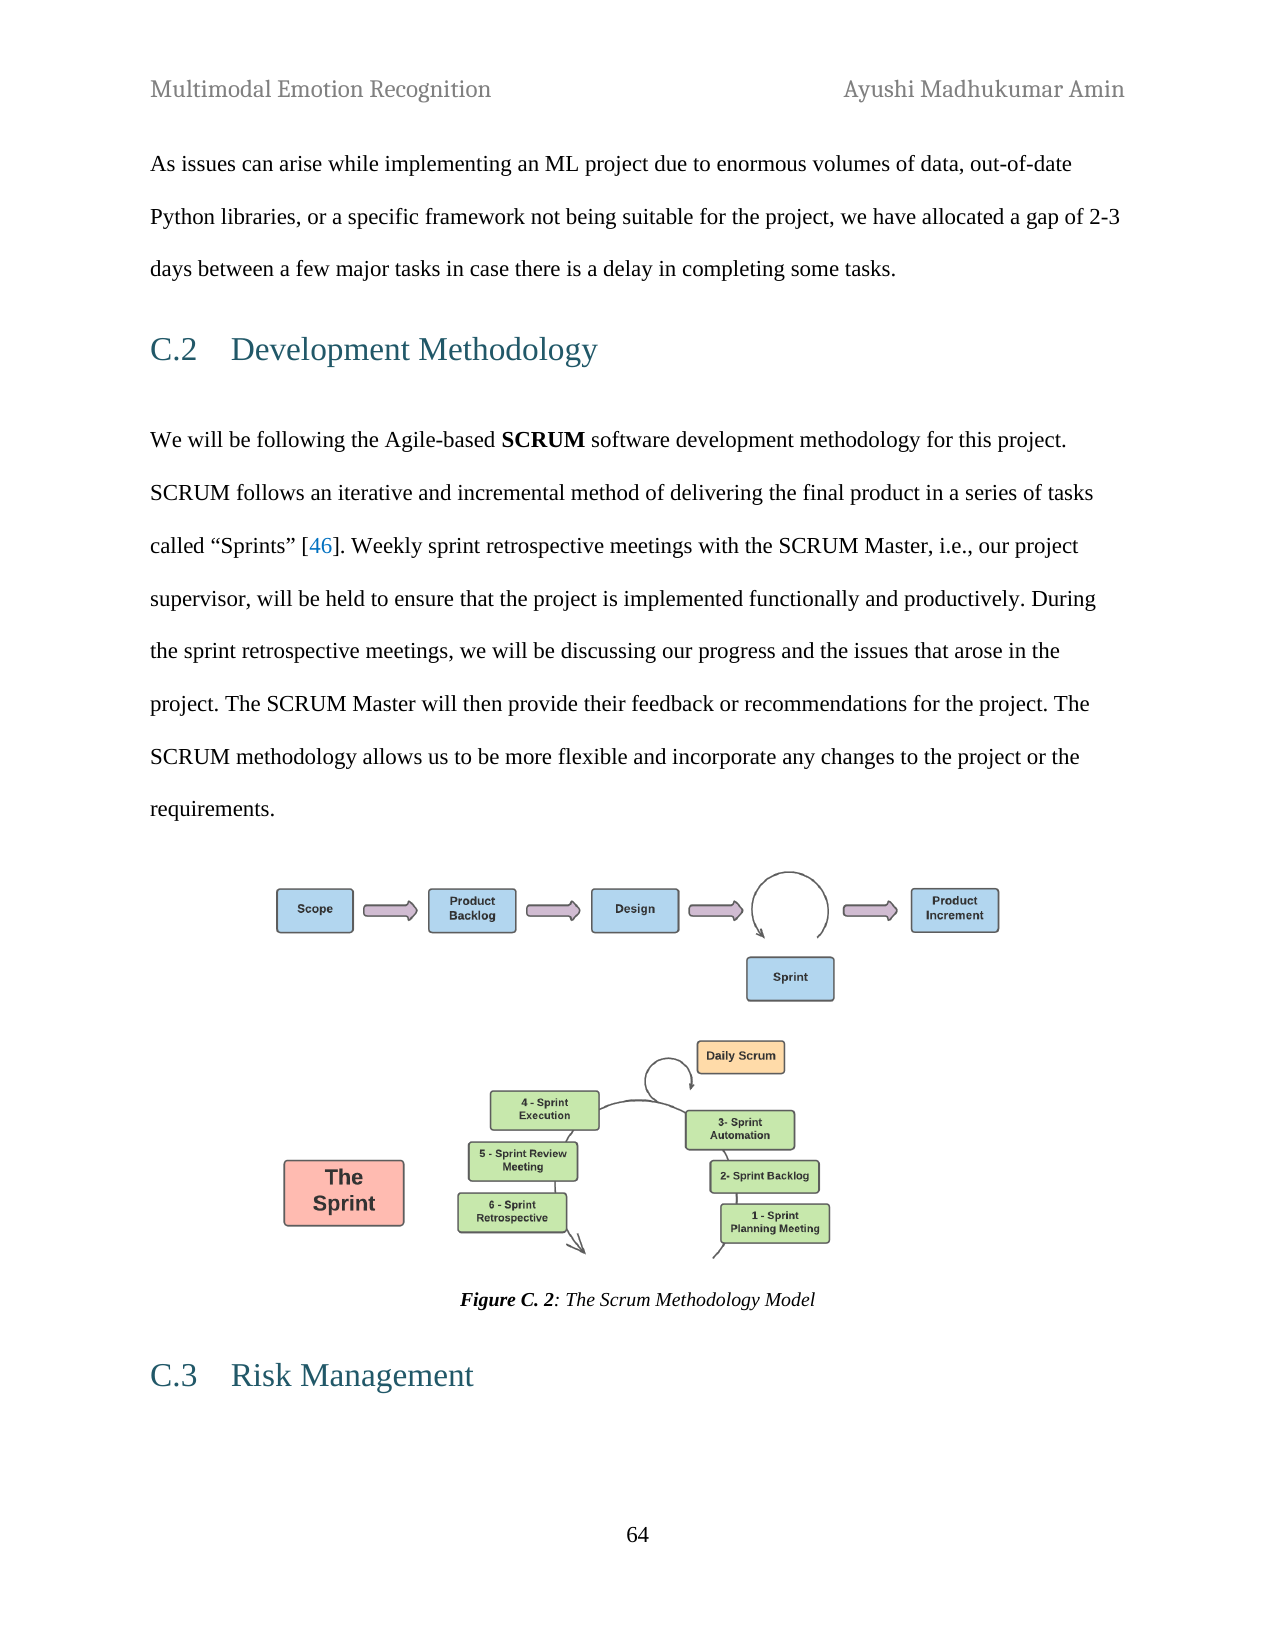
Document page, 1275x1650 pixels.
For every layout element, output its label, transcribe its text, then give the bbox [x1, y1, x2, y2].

picture [272, 868, 1003, 1264]
text We will be following the Agile-based SCRUM software development methodology for this project. SCRUM follows an iterative and incremental method of delivering the final product in a series of tasks called “Sprints” [46]. Weekly sprint retrospective meetings with the SCRUM Master, i.e., our project supervisor, will be held to ensure that the project is implemented functionally and productively. During the sprint retrospective meetings, we will be discussing our progress and the issues that arose in the project. The SCRUM Master will then provide their feedback or recommendations for the project. The SCRUM methodology allows us to be more flexible and incorporate any changes to the project or the requirements. [150, 426, 1125, 822]
text As issues can arise while implementing an ML project due to enormous volumes of data, out-of-date Python libraries, or a specific framework not being suitable for the project, we have allocated a gap of 2-3 days between a few major tasks in case there is a delay in completing some tasks. [150, 150, 1125, 282]
text C.2 Development Methodology [150, 329, 1125, 367]
text Figure C. 2: The Scrum Methodology Model [150, 1288, 1125, 1311]
text C.3 Risk Management [150, 1355, 1125, 1393]
